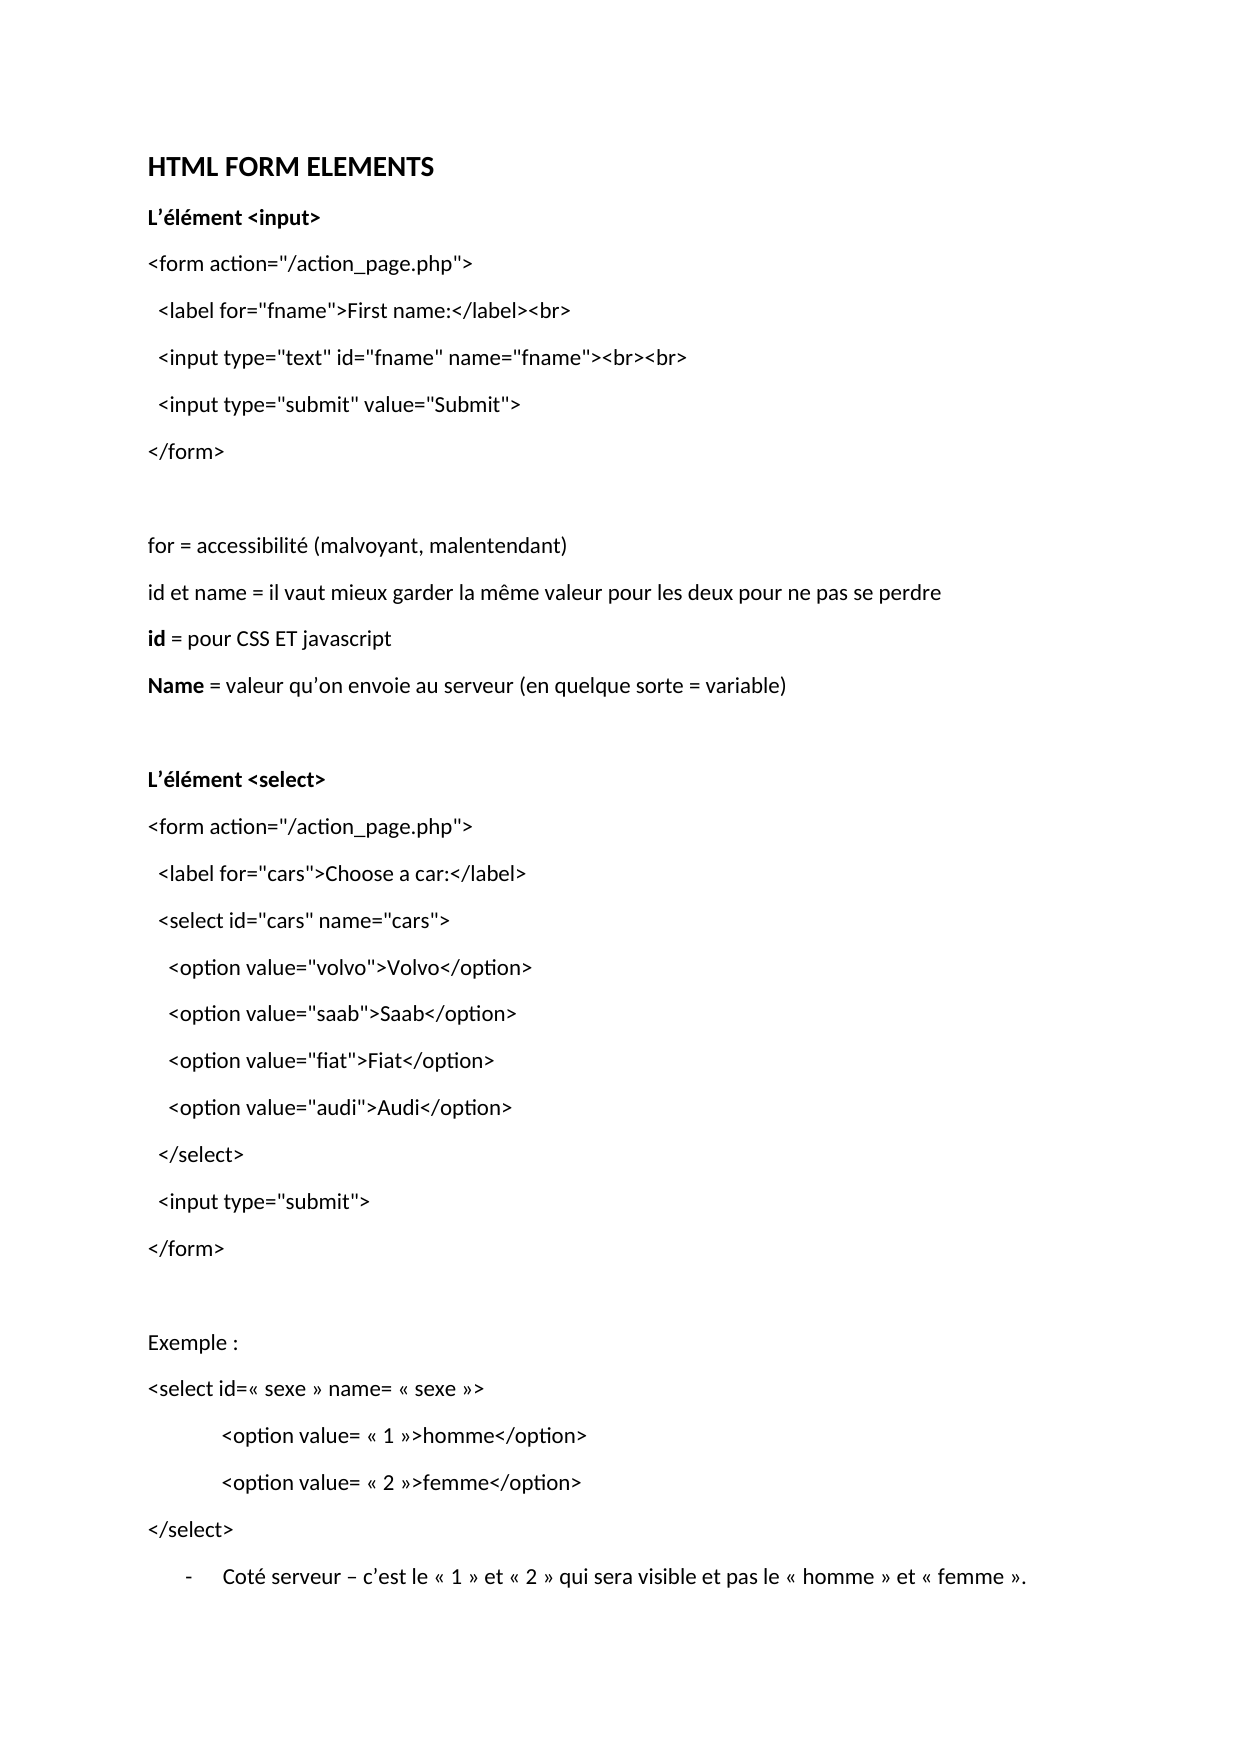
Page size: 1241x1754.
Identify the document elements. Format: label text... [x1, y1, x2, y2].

text id = pour CSS ET javascript [148, 624, 1093, 653]
text <option value="audi">Audi</option> [148, 1093, 1093, 1121]
text <option value="fiat">Fiat</option> [148, 1046, 1093, 1074]
text <input type="submit" value="Submit"> [148, 390, 1093, 418]
text <label for="cars">Choose a car:</label> [148, 859, 1093, 887]
text </form> [148, 1234, 1093, 1262]
text <form action="/action_page.php"> [148, 249, 1093, 278]
text L’élément <select> [148, 765, 1093, 793]
text <select id="cars" name="cars"> [148, 906, 1093, 934]
text HTML FORM ELEMENTS [148, 148, 1093, 183]
text id et name = il vaut mieux garder la même valeur pour les deux pour ne pas se perdre [148, 578, 1093, 606]
list Coté serveur – c’est le « 1 » et « 2 » qui sera visible et pas le « homme » et « femme ». [185, 1562, 1093, 1590]
text <input type="submit"> [148, 1187, 1093, 1215]
text for = accessibilité (malvoyant, malentendant) [148, 531, 1093, 559]
text </select> [148, 1140, 1093, 1168]
text L’élément <input> [148, 203, 1093, 231]
text <option value="saab">Saab</option> [148, 999, 1093, 1028]
text Name = valeur qu’on envoie au serveur (en quelque sorte = variable) [148, 671, 1093, 699]
text <input type="text" id="fname" name="fname"><br><br> [148, 343, 1093, 371]
text <select id=« sexe » name= « sexe »> [148, 1374, 1093, 1403]
text <option value= « 2 »>femme</option> [148, 1468, 1093, 1496]
text <option value="volvo">Volvo</option> [148, 953, 1093, 981]
text <label for="fname">First name:</label><br> [148, 296, 1093, 324]
text <form action="/action_page.php"> [148, 812, 1093, 840]
text Exemple : [148, 1328, 1093, 1356]
text <option value= « 1 »>homme</option> [148, 1421, 1093, 1449]
text </form> [148, 437, 1093, 465]
text </select> [148, 1515, 1093, 1543]
